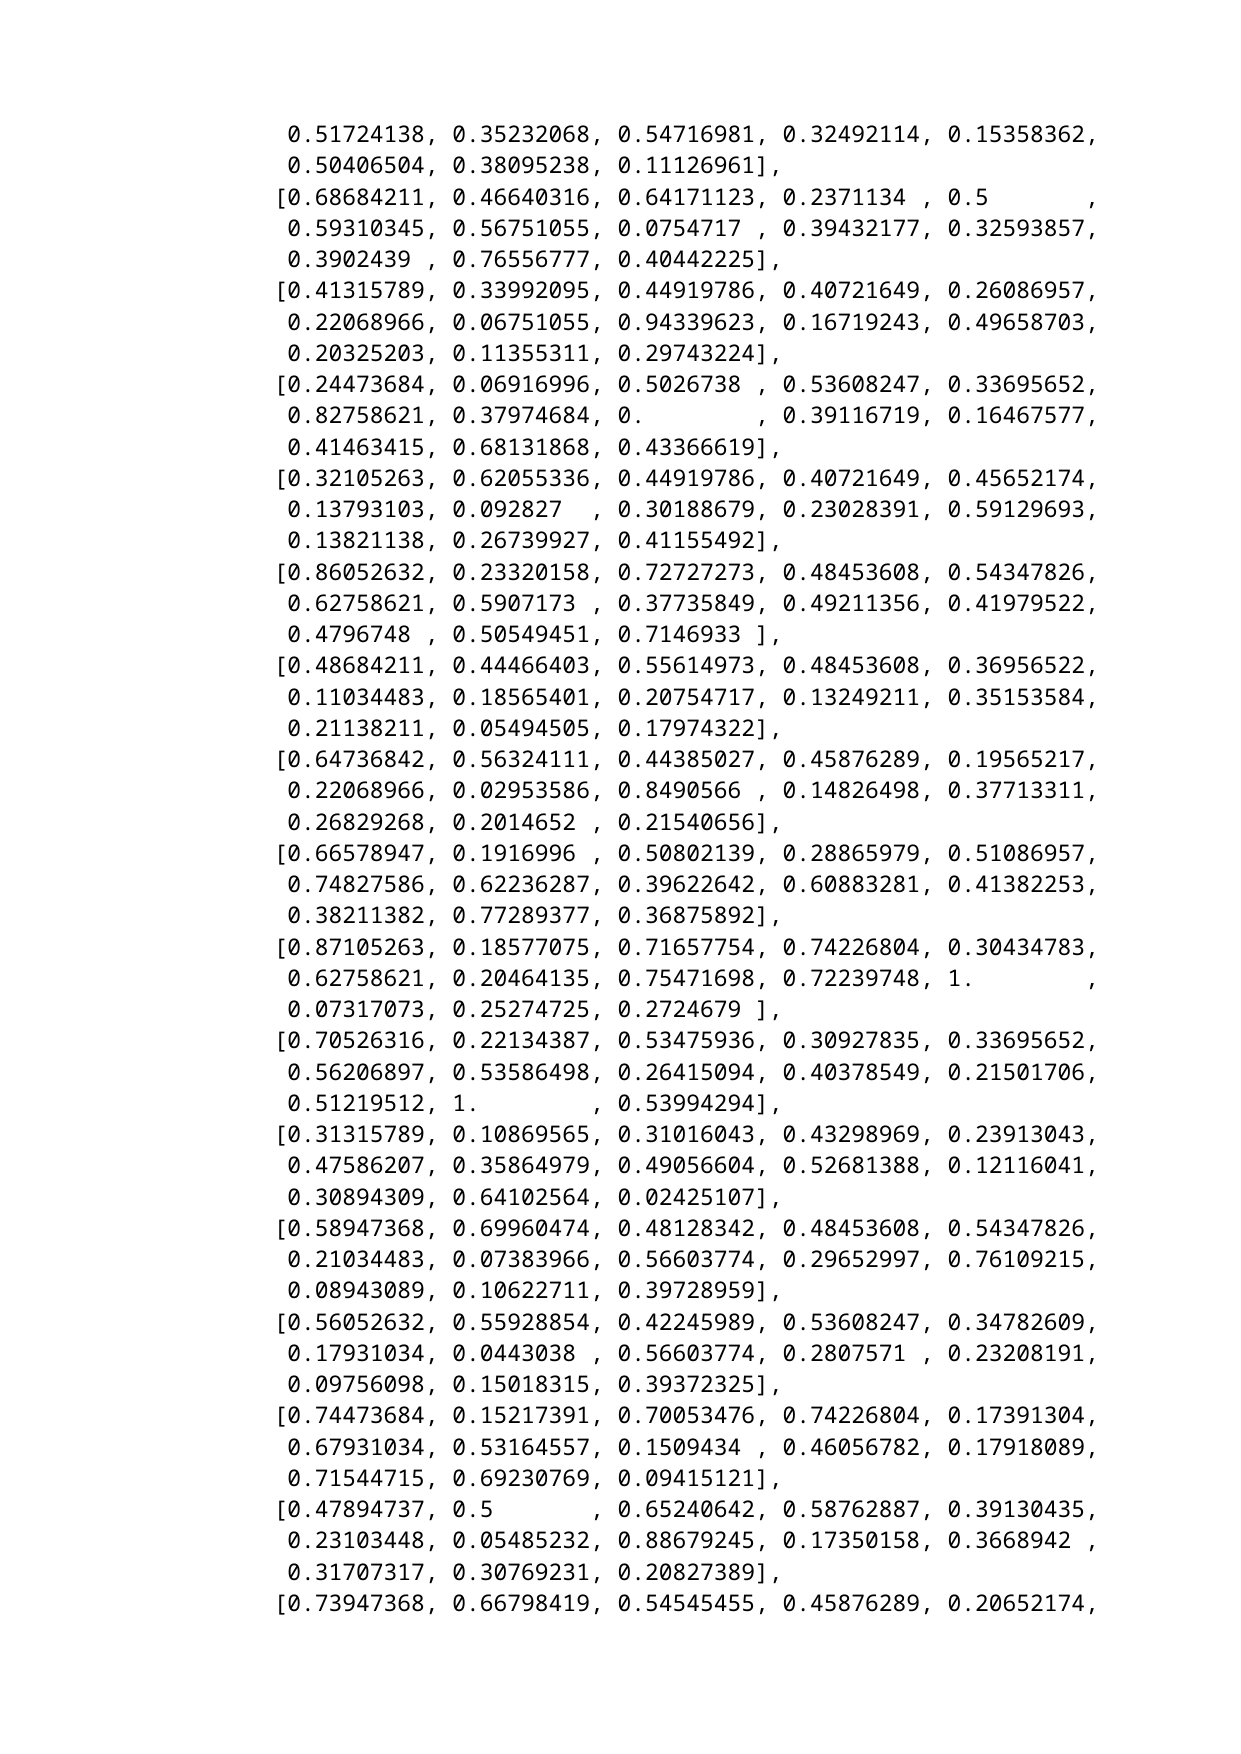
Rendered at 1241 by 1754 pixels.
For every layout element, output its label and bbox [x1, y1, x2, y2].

text [177, 118, 1152, 1618]
